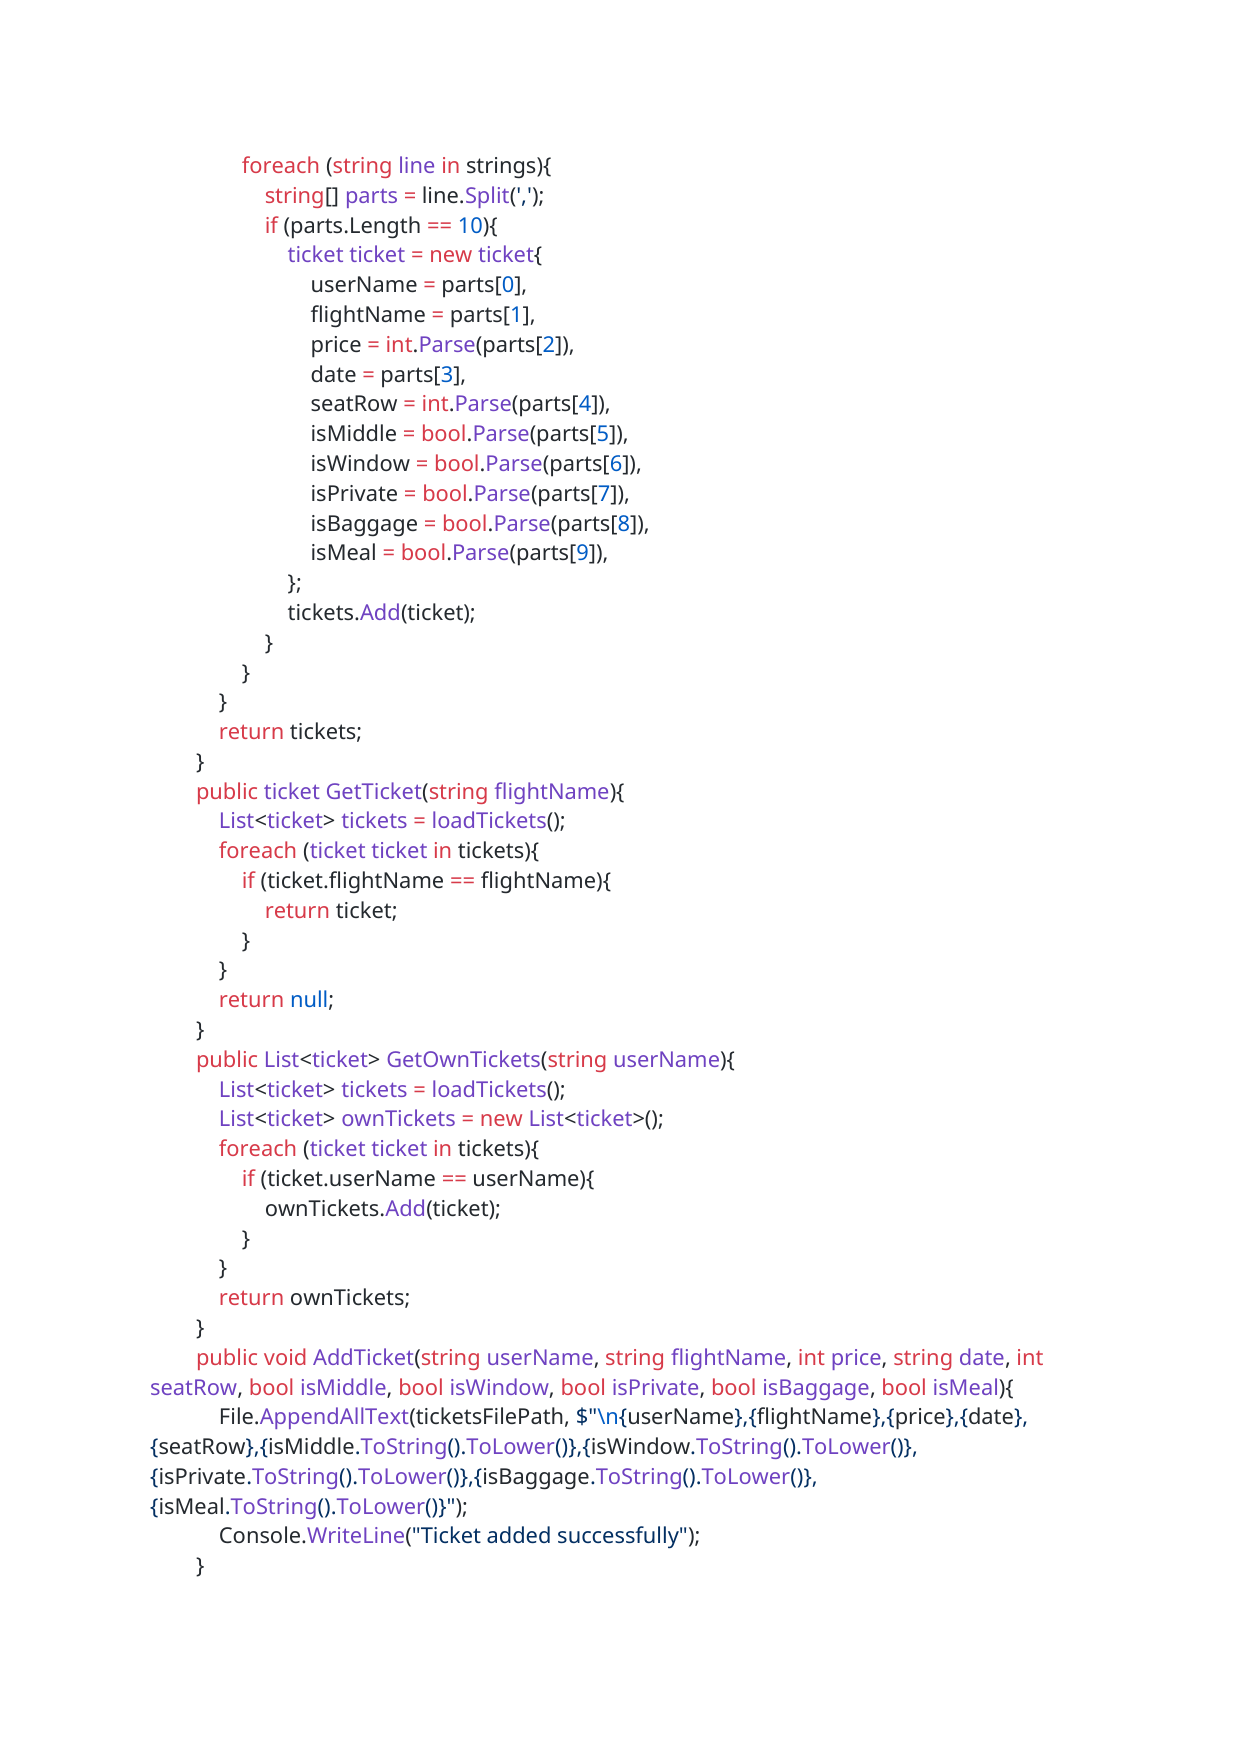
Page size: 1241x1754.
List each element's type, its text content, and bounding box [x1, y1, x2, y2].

text List<ticket> tickets = loadTickets(); [150, 1073, 1090, 1103]
text public ticket GetTicket(string flightName){ [150, 776, 1090, 805]
text List<ticket> ownTickets = new List<ticket>(); [150, 1103, 1090, 1133]
text } [150, 1014, 1090, 1044]
text flightName = parts[1], [150, 299, 1090, 329]
text } [150, 656, 1090, 686]
text tickets.Add(ticket); [150, 597, 1090, 627]
text return ticket; [150, 895, 1090, 924]
text return ownTickets; [150, 1282, 1090, 1312]
text } [150, 1222, 1090, 1252]
text userName = parts[0], [150, 269, 1090, 299]
text } [150, 627, 1090, 656]
text } [150, 1312, 1090, 1342]
text } [150, 924, 1090, 954]
text foreach (string line in strings){ [150, 150, 1090, 180]
text seatRow = int.Parse(parts[4]), [150, 388, 1090, 418]
text date = parts[3], [150, 358, 1090, 388]
text foreach (ticket ticket in tickets){ [150, 1133, 1090, 1163]
text }; [150, 567, 1090, 597]
text ownTickets.Add(ticket); [150, 1193, 1090, 1222]
text } [150, 746, 1090, 776]
text public List<ticket> GetOwnTickets(string userName){ [150, 1044, 1090, 1073]
text foreach (ticket ticket in tickets){ [150, 835, 1090, 865]
text isWindow = bool.Parse(parts[6]), [150, 448, 1090, 478]
text if (ticket.userName == userName){ [150, 1163, 1090, 1193]
text isMiddle = bool.Parse(parts[5]), [150, 418, 1090, 448]
text } [150, 1550, 1090, 1580]
text return null; [150, 984, 1090, 1014]
text ticket ticket = new ticket{ [150, 239, 1090, 269]
text return tickets; [150, 716, 1090, 746]
text price = int.Parse(parts[2]), [150, 329, 1090, 358]
text isMeal = bool.Parse(parts[9]), [150, 537, 1090, 567]
text isPrivate = bool.Parse(parts[7]), [150, 478, 1090, 507]
text if (parts.Length == 10){ [150, 209, 1090, 239]
text public void AddTicket(string userName, string flightName, int price, string date, int seatRow, bool isMiddle, bool isWindow, bool isPrivate, bool isBaggage, bool isMeal){ [150, 1342, 1090, 1401]
text if (ticket.flightName == flightName){ [150, 865, 1090, 895]
text string[] parts = line.Split(','); [150, 180, 1090, 209]
text } [150, 1252, 1090, 1282]
text } [150, 686, 1090, 716]
text isBaggage = bool.Parse(parts[8]), [150, 507, 1090, 537]
text File.AppendAllText(ticketsFilePath, $"\n{userName},{flightName},{price},{date},{seatRow},{isMiddle.ToString().ToLower()},{isWindow.ToString().ToLower()},{isPrivate.ToString().ToLower()},{isBaggage.ToString().ToLower()},{isMeal.ToString().ToLower()}"); [150, 1401, 1090, 1520]
text List<ticket> tickets = loadTickets(); [150, 805, 1090, 835]
text Console.WriteLine("Ticket added successfully"); [150, 1520, 1090, 1550]
text } [150, 954, 1090, 984]
